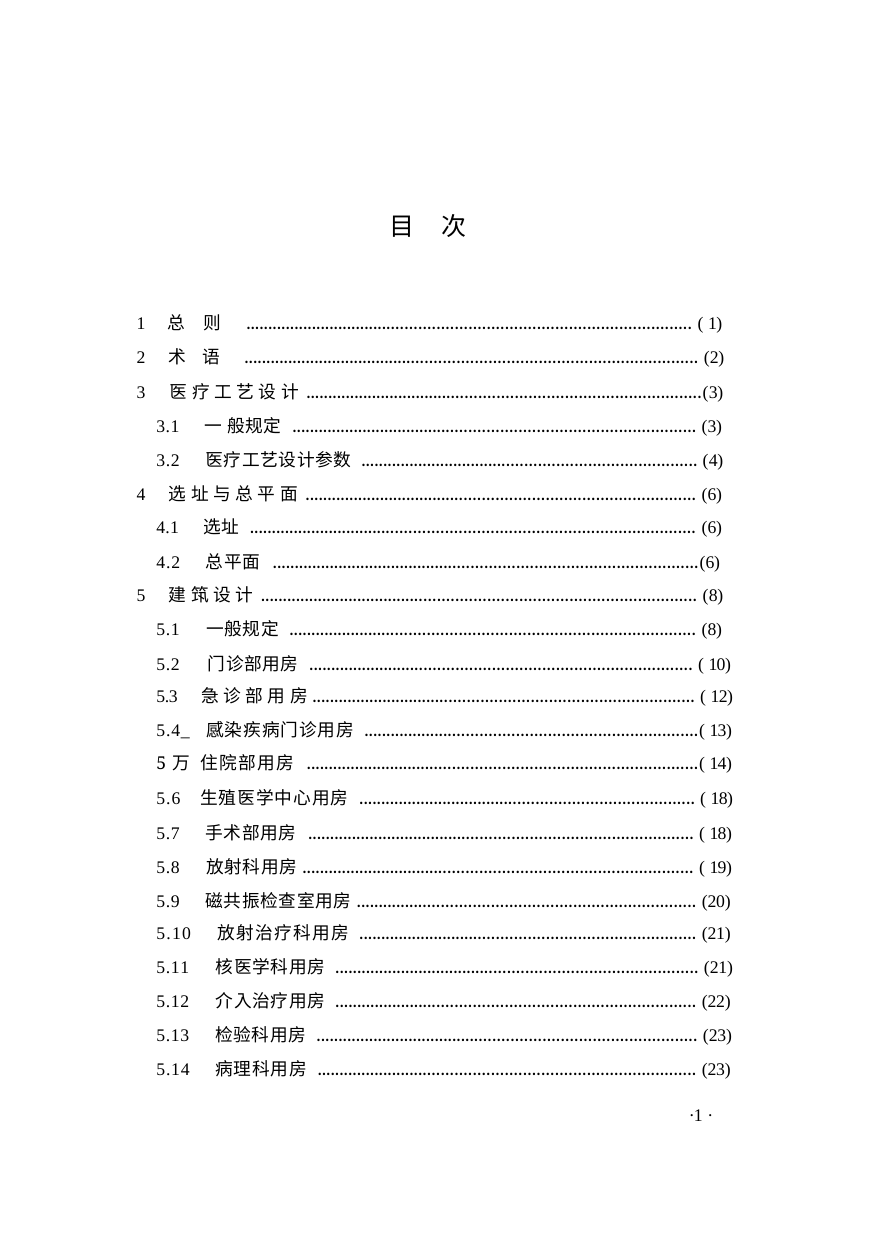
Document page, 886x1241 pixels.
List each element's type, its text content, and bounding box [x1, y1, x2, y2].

text 目 次 [389, 211, 753, 242]
